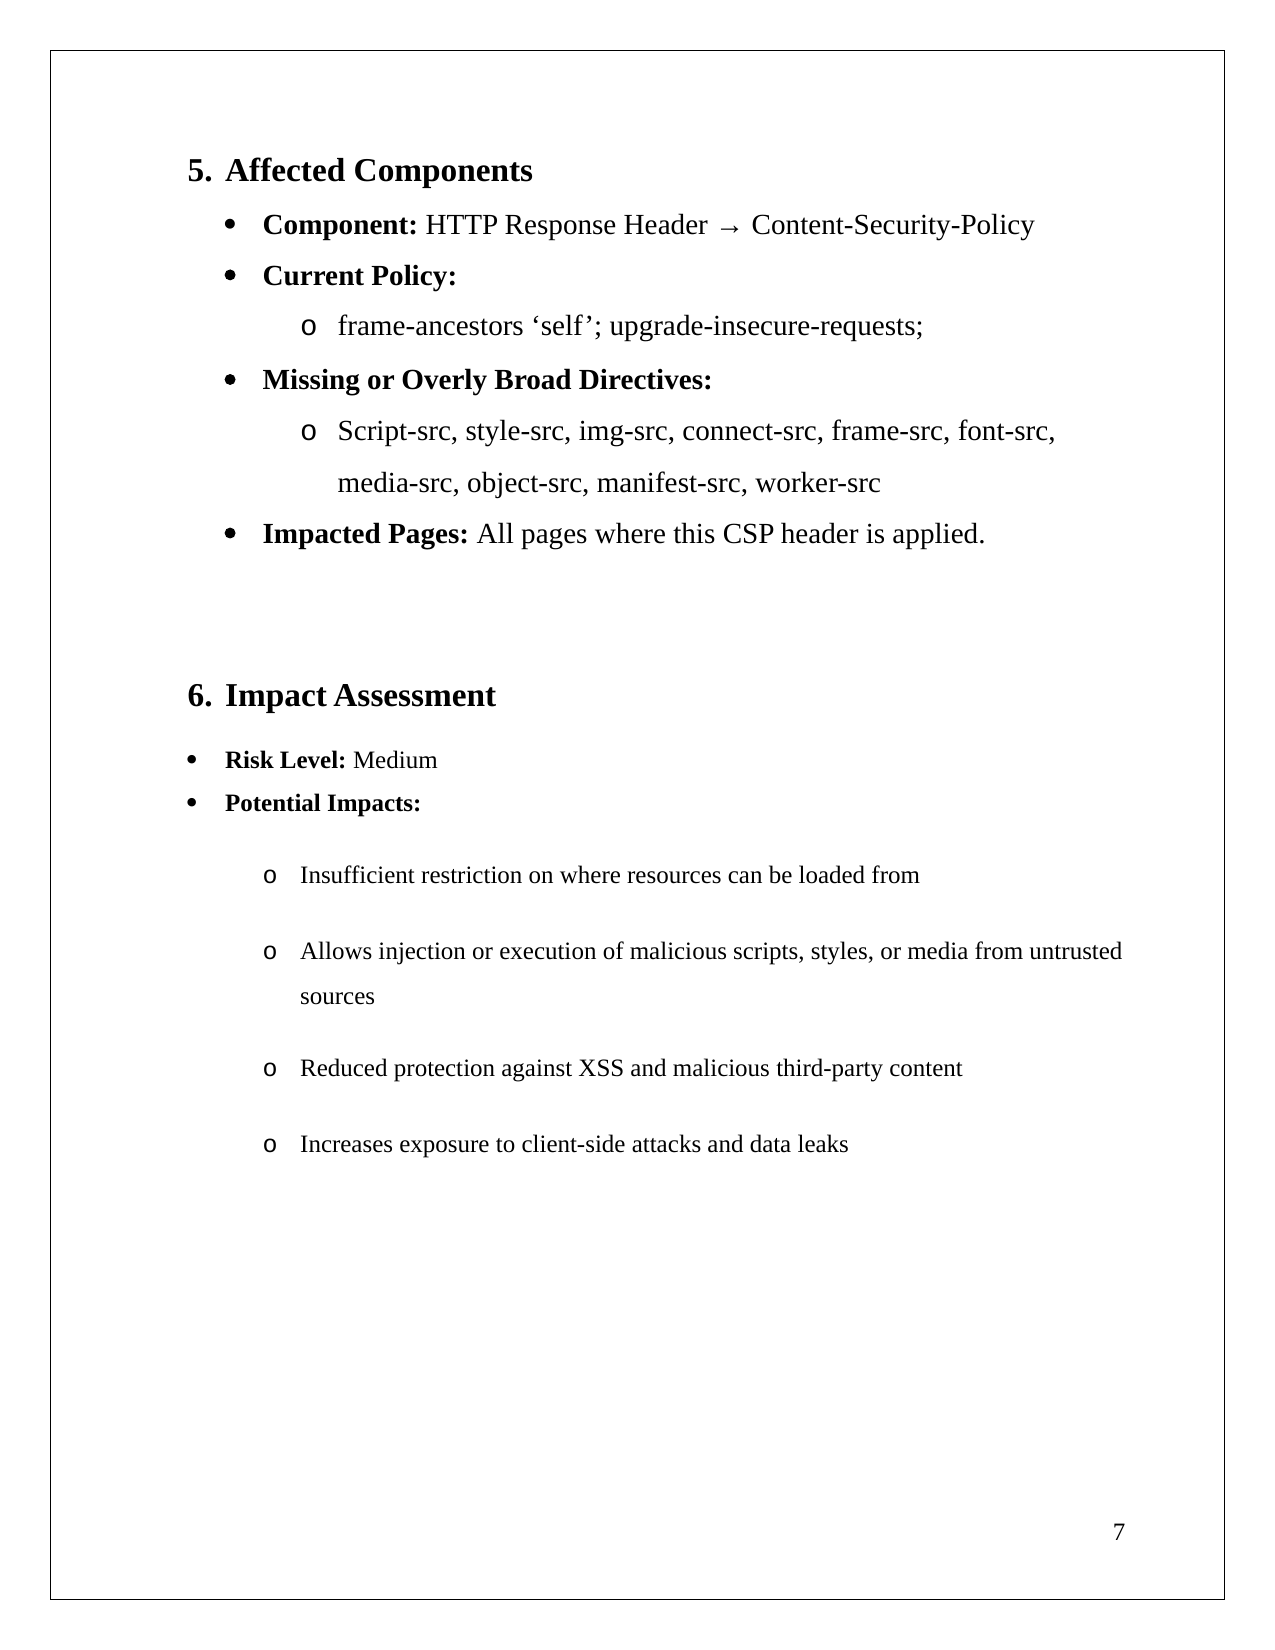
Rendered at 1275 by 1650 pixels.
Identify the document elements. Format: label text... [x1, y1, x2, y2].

list Increases exposure to client-side attacks and data leaks [262, 1129, 1125, 1159]
list Component: HTTP Response Header → Content-Security-Policy [225, 207, 1125, 241]
list Potential Impacts: [187, 788, 1125, 817]
list Affected Components [187, 150, 1125, 188]
list Insufficient restriction on where resources can be loaded from [262, 860, 1125, 891]
list Current Policy: [225, 258, 1125, 292]
list Missing or Overly Broad Directives: [225, 362, 1125, 396]
list Impacted Pages: All pages where this CSP header is applied. [225, 516, 1125, 549]
list Risk Level: Medium [187, 745, 1125, 774]
subtitle Impact Assessment [187, 675, 1125, 713]
list Reduced protection against XSS and malicious third-party content [262, 1053, 1125, 1084]
list Allows injection or execution of malicious scripts, styles, or media from untrusted sources [262, 936, 1125, 1010]
list frame-ancestors ‘self’; upgrade-insecure-requests; [300, 308, 1125, 344]
list Script-src, style-src, img-src, connect-src, frame-src, font-src, media-src, object-src, manifest-src, worker-src [300, 413, 1125, 499]
